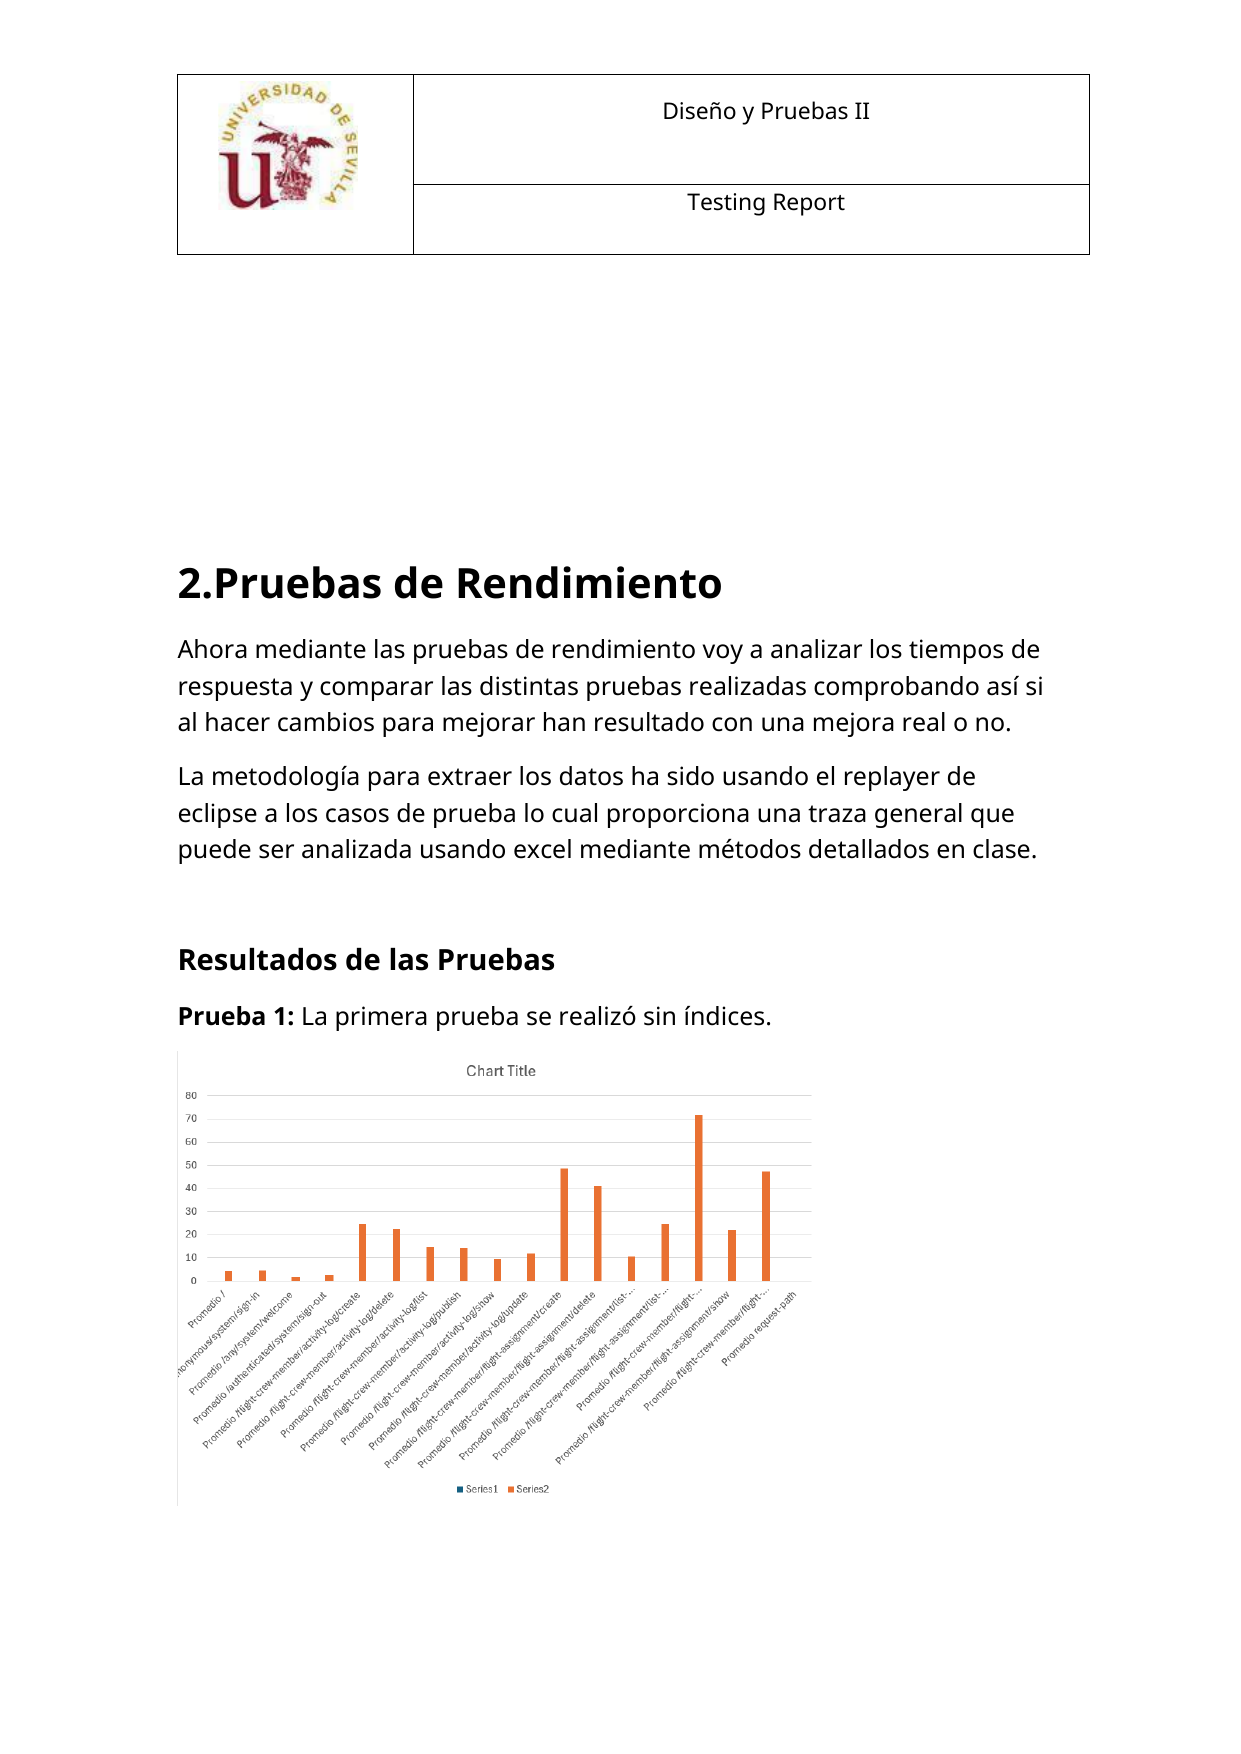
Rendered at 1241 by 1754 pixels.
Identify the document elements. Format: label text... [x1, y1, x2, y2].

text Prueba 1: La primera prueba se realizó sin índices. [177, 998, 1063, 1032]
text La metodología para extraer los datos ha sido usando el replayer de eclipse a los casos de prueba lo cual proporciona una traza general que puede ser analizada usando excel mediante métodos detallados en clase. [177, 758, 1063, 866]
text Ahora mediante las pruebas de rendimiento voy a analizar los tiempos de respuesta y comparar las distintas pruebas realizadas comprobando así si al hacer cambios para mejorar han resultado con una mejora real o no. [177, 632, 1063, 739]
text 2.Pruebas de Rendimiento [177, 554, 1063, 610]
text Resultados de las Pruebas [177, 939, 1063, 979]
picture [218, 81, 358, 210]
picture [177, 1051, 823, 1506]
